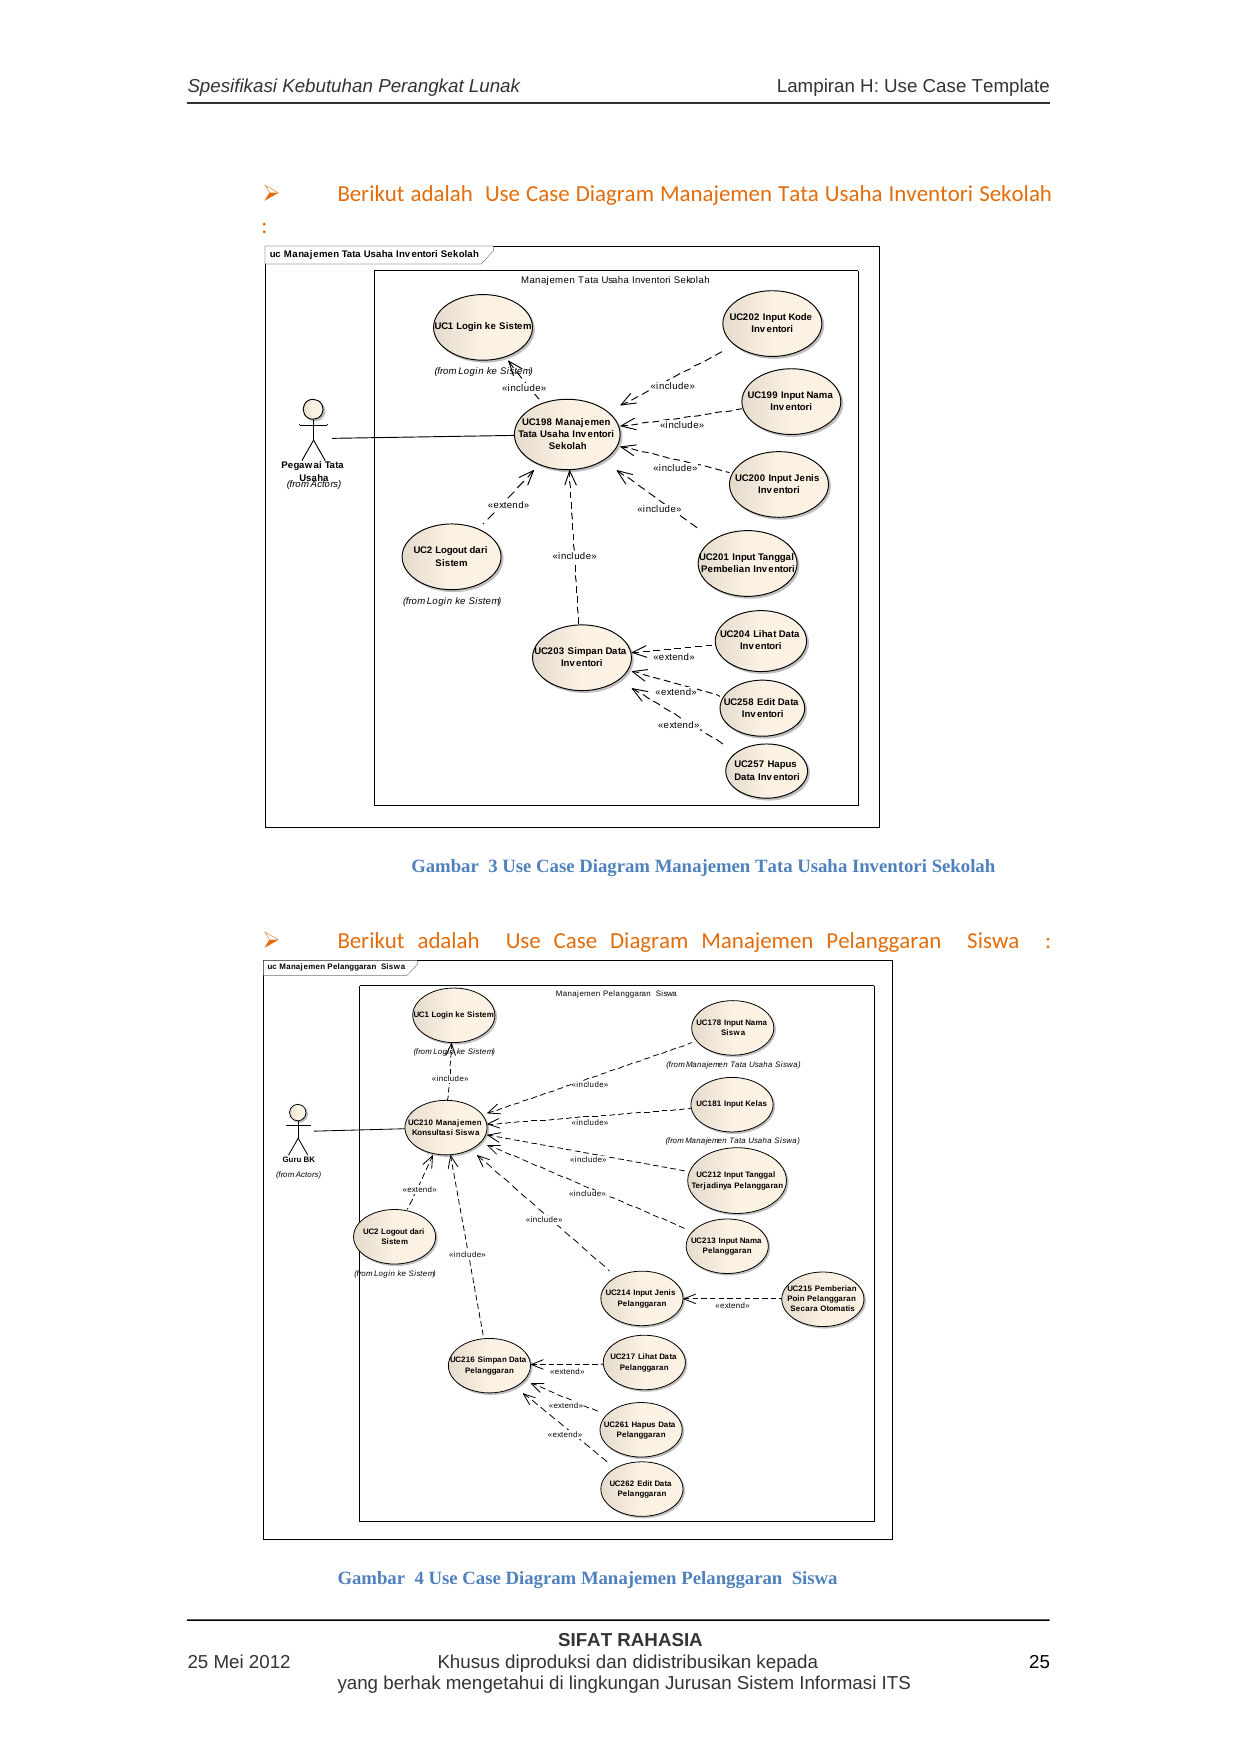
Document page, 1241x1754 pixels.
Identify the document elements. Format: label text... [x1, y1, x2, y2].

list Berikut adalah Use Case Diagram Manajemen Pelanggaran Siswa : [261, 926, 1053, 1542]
list Berikut adalah Use Case Diagram Manajemen Tata Usaha Inventori Sekolah : [261, 179, 1053, 239]
